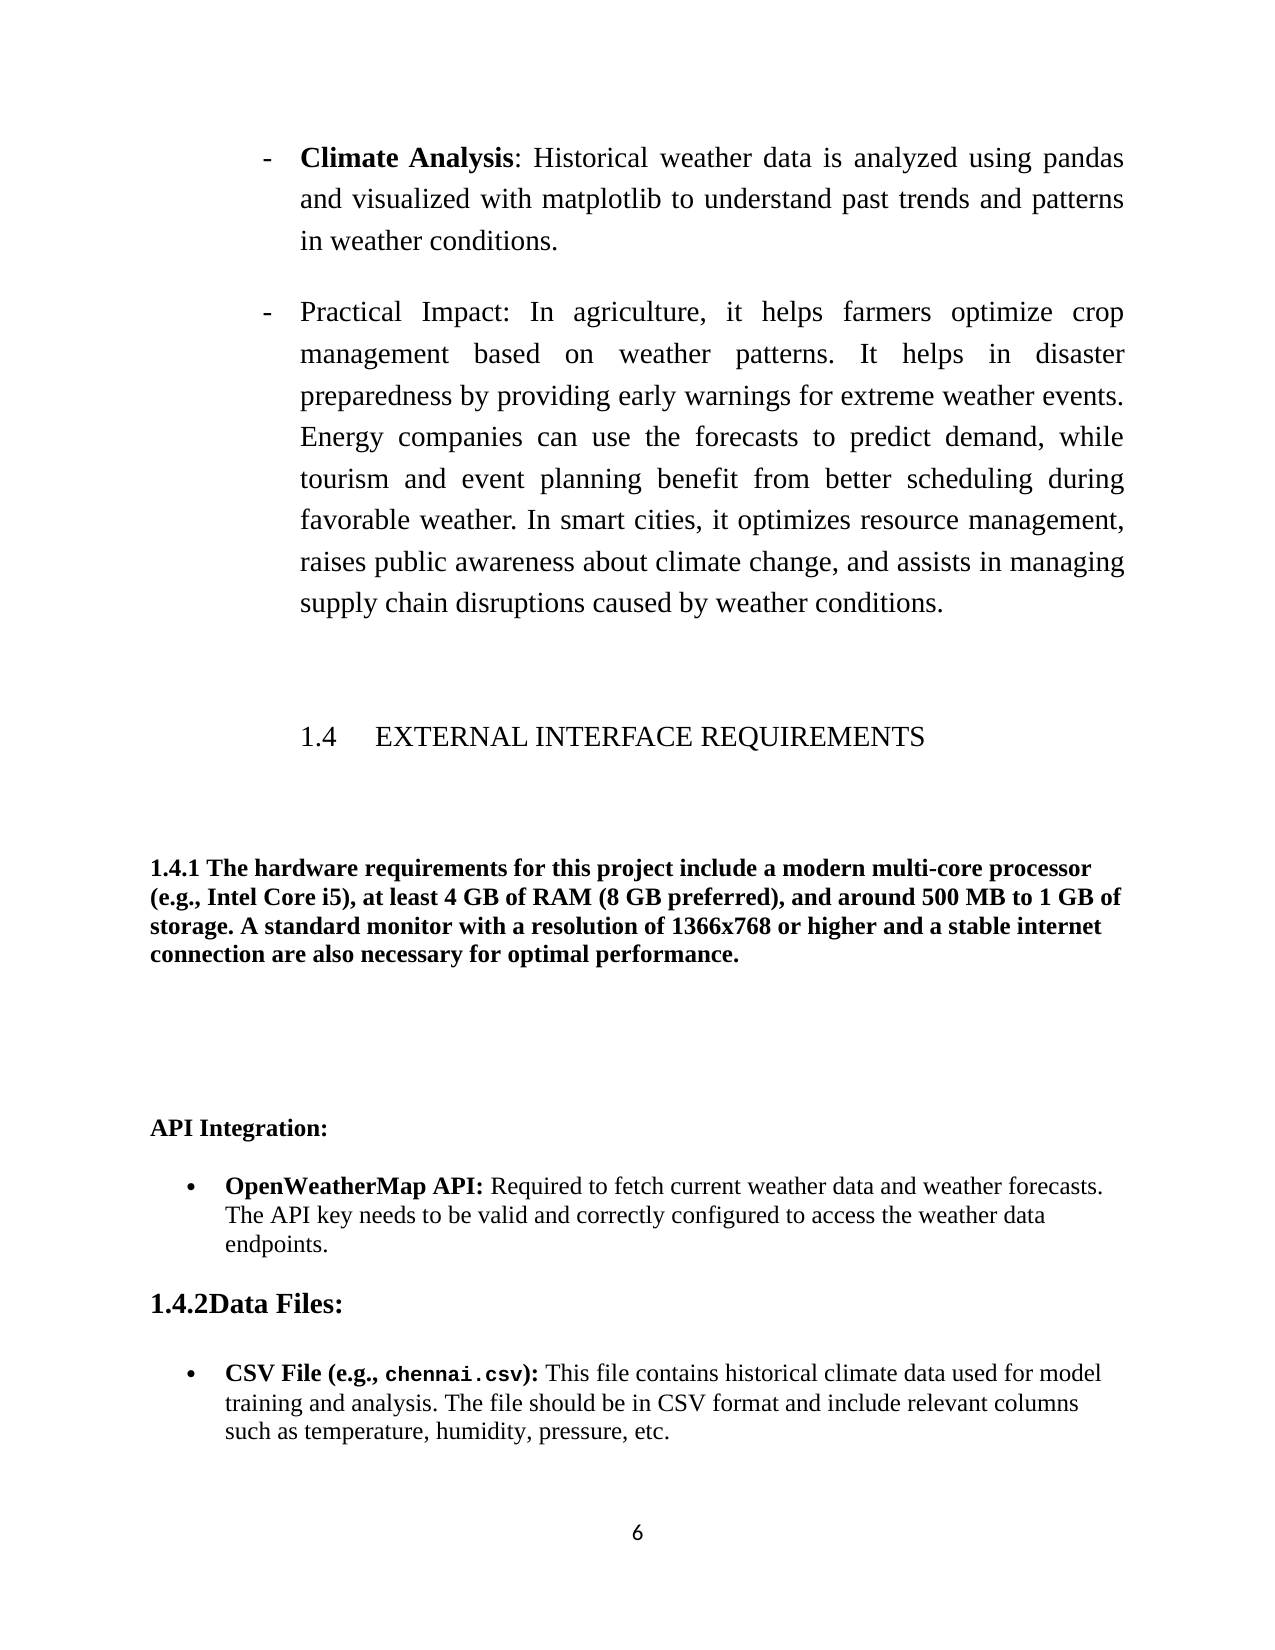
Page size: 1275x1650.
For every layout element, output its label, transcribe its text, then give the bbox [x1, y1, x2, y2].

list Climate Analysis: Historical weather data is analyzed using pandas and visualized with matplotlib to understand past trends and patterns in weather conditions. [262, 140, 1125, 257]
list CSV File (e.g., chennai.csv): This file contains historical climate data used for model training and analysis. The file should be in CSV format and include relevant columns such as temperature, humidity, pressure, etc. [187, 1358, 1125, 1445]
list Practical Impact: In agriculture, it helps farmers optimize crop management based on weather patterns. It helps in disaster preparedness by providing early warnings for extreme weather events. Energy companies can use the forecasts to predict demand, while tourism and event planning benefit from better scheduling during favorable weather. In smart cities, it optimizes resource management, raises public awareness about climate change, and assists in managing supply chain disruptions caused by weather conditions. [262, 294, 1125, 619]
text 1.4.2 Data Files: [150, 1287, 1125, 1320]
list OpenWeatherMap API: Required to fetch current weather data and weather forecasts. The API key needs to be valid and correctly configured to access the weather data endpoints. [187, 1171, 1125, 1257]
text 1.4 EXTERNAL INTERFACE REQUIREMENTS [300, 719, 1125, 753]
text API Integration: [150, 1113, 1125, 1142]
text 1.4.1 The hardware requirements for this project include a modern multi-core processor (e.g., Intel Core i5), at least 4 GB of RAM (8 GB preferred), and around 500 MB to 1 GB of storage. A standard monitor with a resolution of 1366x768 or higher and a stable internet connection are also necessary for optimal performance. [150, 853, 1125, 968]
